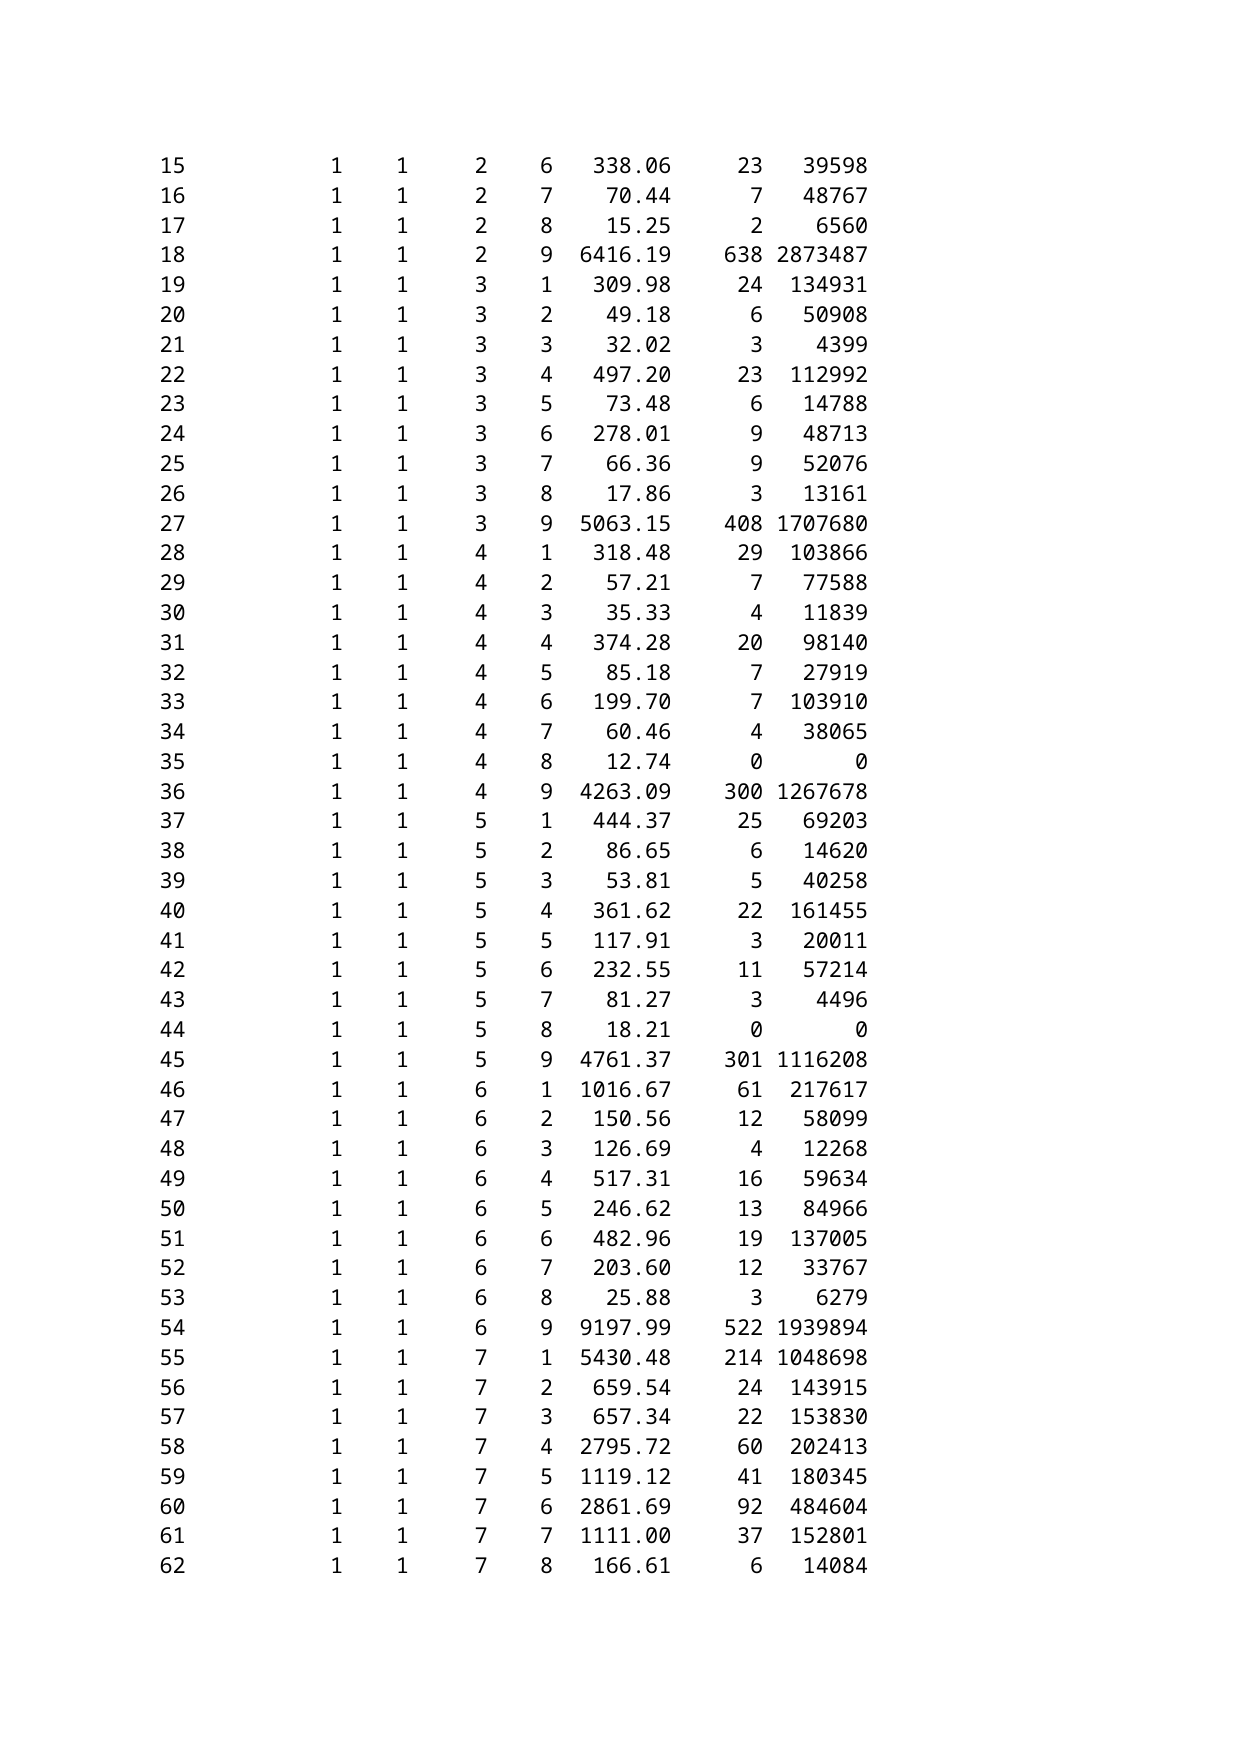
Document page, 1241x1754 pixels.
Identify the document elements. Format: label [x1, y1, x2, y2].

table_header [150, 150, 1076, 1592]
